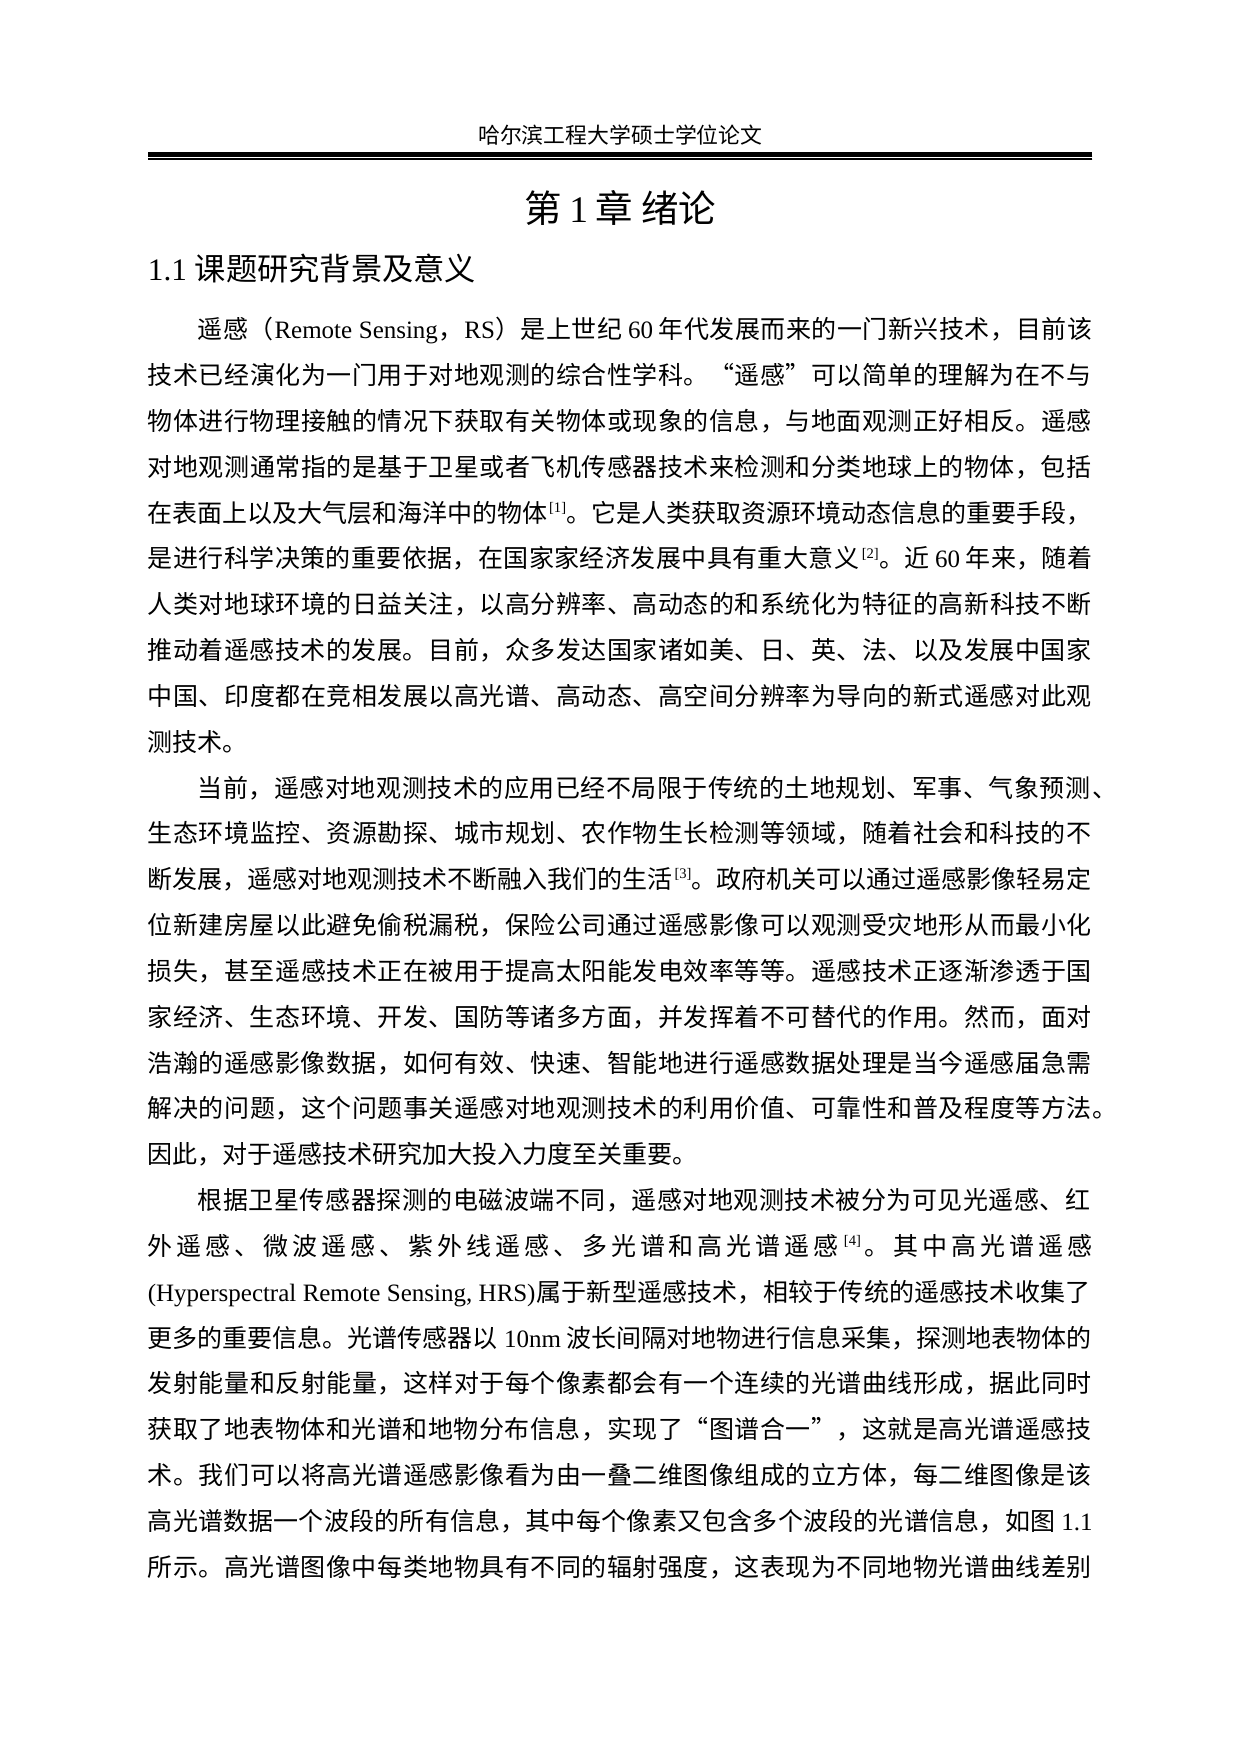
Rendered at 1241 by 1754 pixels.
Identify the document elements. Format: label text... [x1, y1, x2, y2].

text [148, 1173, 1092, 1585]
text 遥感（Remote Sensing，RS）是上世纪60年代发展而来的一门新兴技术，目前该技术已经演化为一门用于对地观测的综合性学科。“遥感”可以简单的理解为在不与物体进行物理接触的情况下获取有关物体或现象的信息，与地面观测正好相反。遥感对地观测通常指的是基于卫星或者飞机传感器技术来检测和分类地球上的物体，包括在表面上以及大气层和海洋中的物体[1]。它是人类获取资源环境动态信息的重要手段，是进行科学决策的重要依据，在国家家经济发展中具有重大意义[2]。近60年来，随着人类对地球环境的日益关注，以高分辨率、高动态的和系统化为特征的高新科技不断推动着遥感技术的发展。目前，众多发达国家诸如美、日、英、法、以及发展中国家中国、印度都在竞相发展以高光谱、高动态、高空间分辨率为导向的新式遥感对此观测技术。 [148, 302, 1092, 760]
text 当前，遥感对地观测技术的应用已经不局限于传统的土地规划、军事、气象预测、生态环境监控、资源勘探、城市规划、农作物生长检测等领域，随着社会和科技的不断发展，遥感对地观测技术不断融入我们的生活[3]。政府机关可以通过遥感影像轻易定位新建房屋以此避免偷税漏税，保险公司通过遥感影像可以观测受灾地形从而最小化损失，甚至遥感技术正在被用于提高太阳能发电效率等等。遥感技术正逐渐渗透于国家经济、生态环境、开发、国防等诸多方面，并发挥着不可替代的作用。然而，面对浩瀚的遥感影像数据，如何有效、快速、智能地进行遥感数据处理是当今遥感届急需解决的问题，这个问题事关遥感对地观测技术的利用价值、可靠性和普及程度等方法。因此，对于遥感技术研究加大投入力度至关重要。 [148, 760, 1092, 1173]
subtitle 1.1 课题研究背景及意义 [148, 244, 1092, 289]
